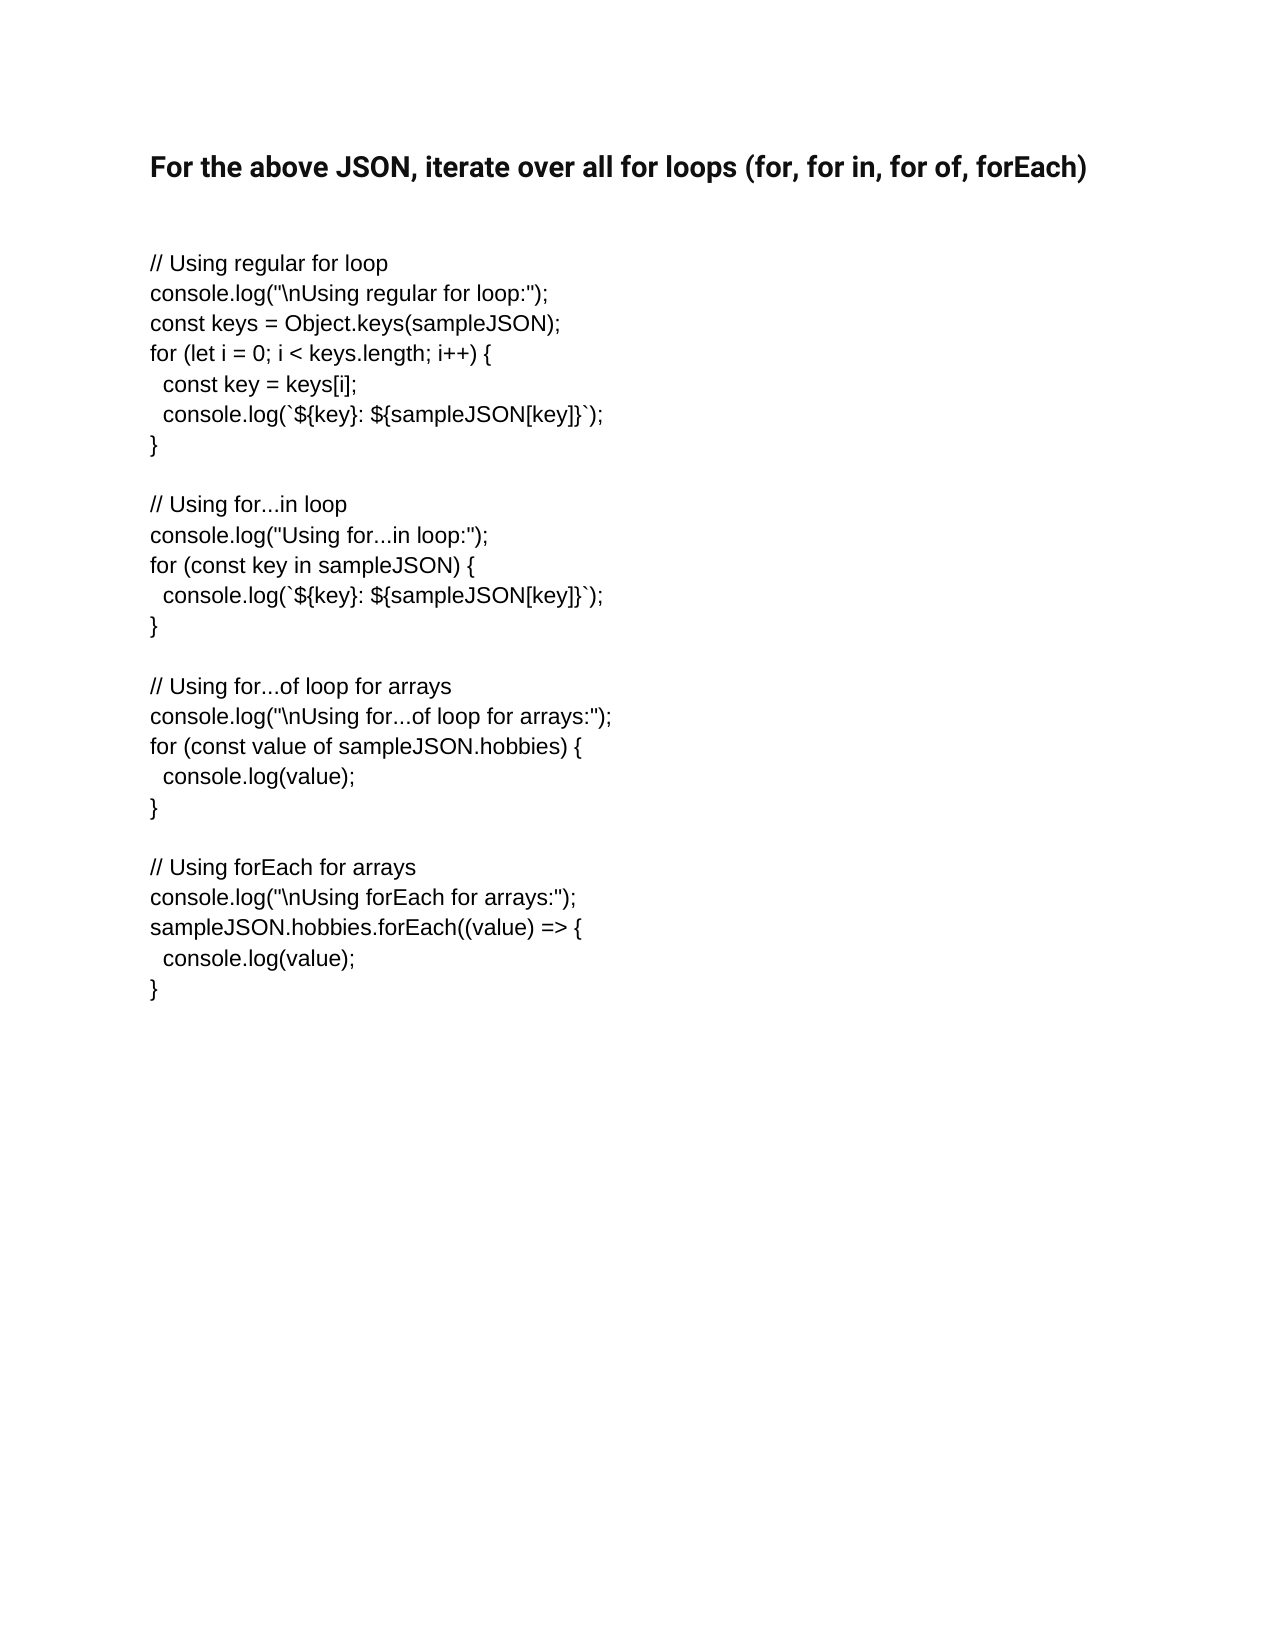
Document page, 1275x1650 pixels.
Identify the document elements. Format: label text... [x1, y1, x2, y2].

text // Using for...in loop [150, 491, 1125, 518]
text sampleJSON.hobbies.forEach((value) => { [150, 914, 1125, 941]
text console.log("\nUsing for...of loop for arrays:"); [150, 703, 1125, 729]
text for (const key in sampleJSON) { [150, 552, 1125, 578]
text console.log(value); [150, 944, 1125, 971]
text console.log("\nUsing forEach for arrays:"); [150, 884, 1125, 910]
text const key = keys[i]; [150, 371, 1125, 397]
text const keys = Object.keys(sampleJSON); [150, 310, 1125, 336]
text } [150, 793, 1125, 820]
text for (const value of sampleJSON.hobbies) { [150, 733, 1125, 759]
text } [150, 975, 1125, 1001]
text // Using regular for loop [150, 250, 1125, 276]
text // Using forEach for arrays [150, 854, 1125, 880]
text console.log("\nUsing regular for loop:"); [150, 280, 1125, 306]
text } [150, 431, 1125, 457]
text // Using for...of loop for arrays [150, 673, 1125, 699]
text For the above JSON, iterate over all for loops (for, for in, for of, forEach) [150, 150, 1125, 184]
text } [150, 612, 1125, 638]
text console.log("Using for...in loop:"); [150, 522, 1125, 548]
text for (let i = 0; i < keys.length; i++) { [150, 340, 1125, 367]
text console.log(value); [150, 763, 1125, 789]
text console.log(`${key}: ${sampleJSON[key]}`); [150, 582, 1125, 608]
text console.log(`${key}: ${sampleJSON[key]}`); [150, 401, 1125, 427]
